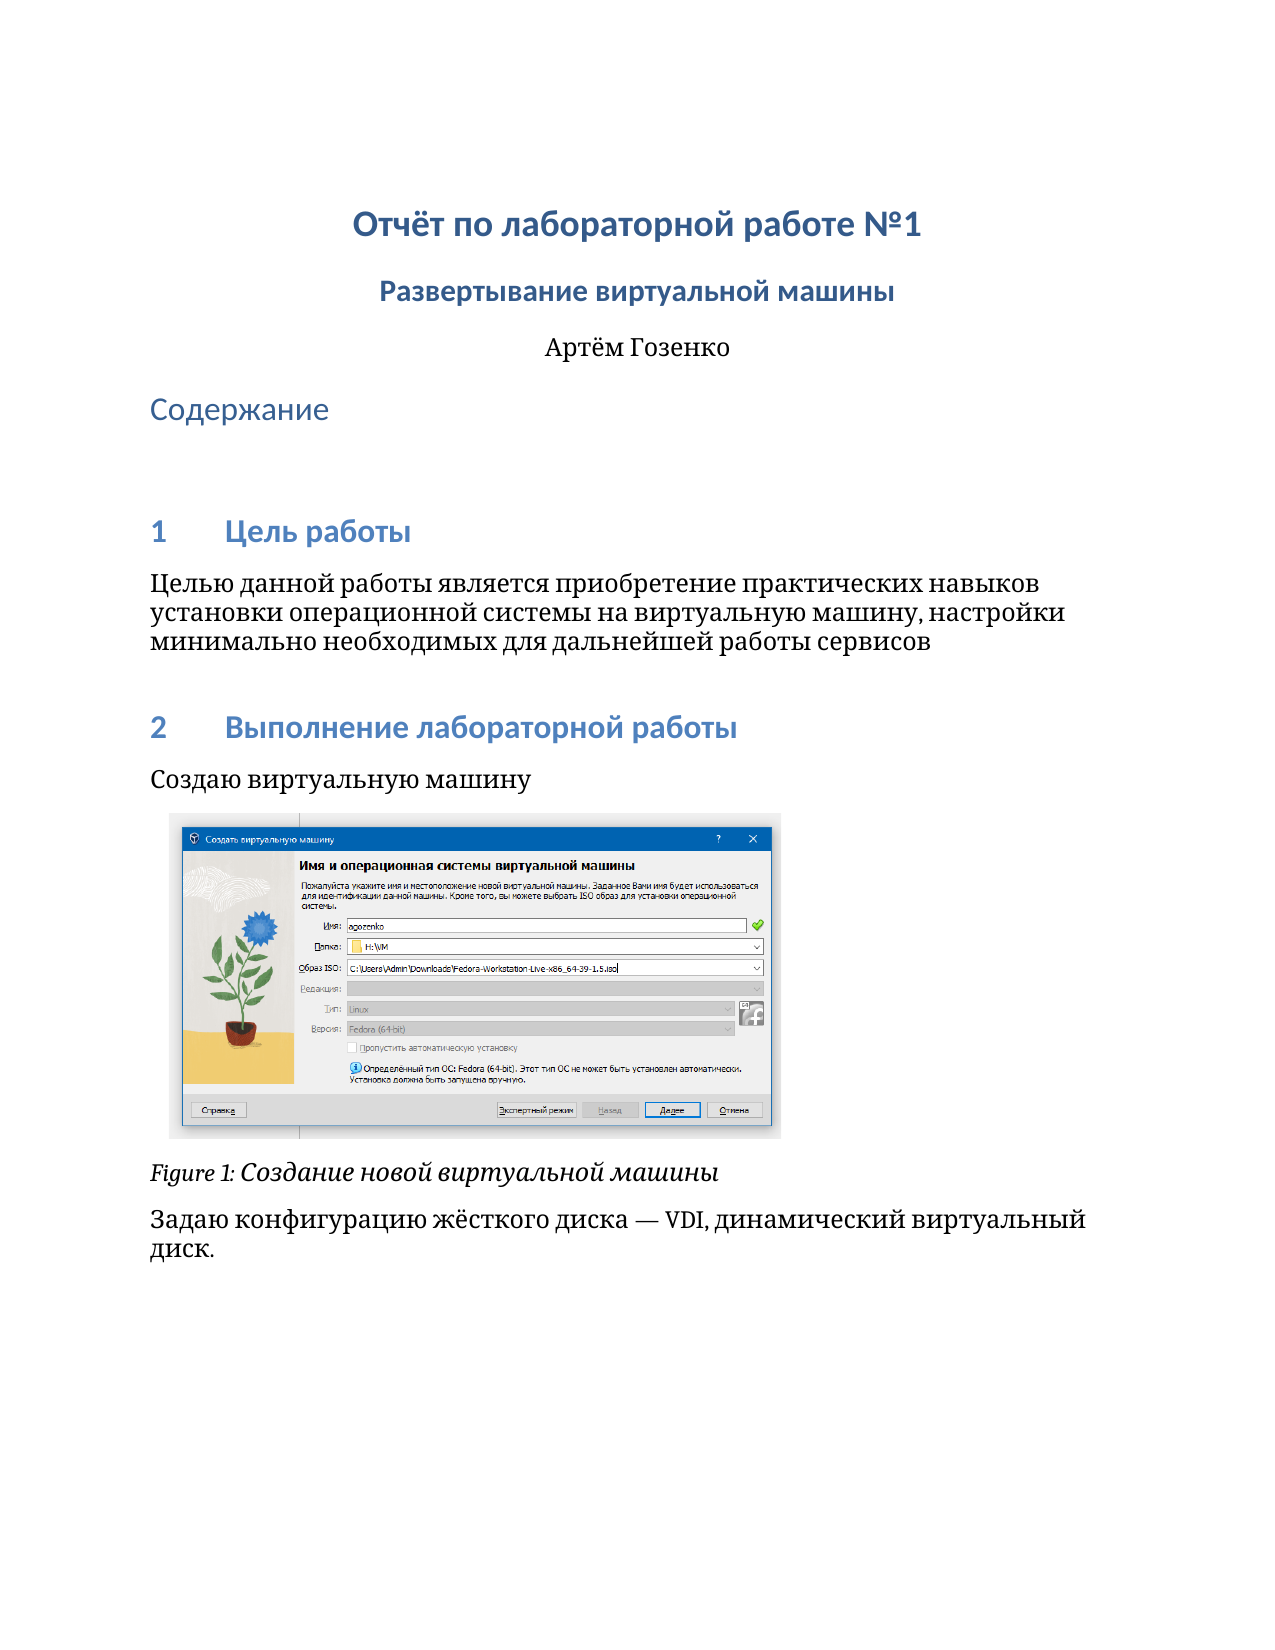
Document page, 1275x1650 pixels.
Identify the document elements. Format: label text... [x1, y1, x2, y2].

text Артём Гозенко [150, 334, 1125, 363]
picture [168, 813, 782, 1139]
subtitle 2 Выполнение лабораторной работы [150, 706, 1125, 747]
subtitle Развертывание виртуальной машины [150, 271, 1125, 309]
title Отчёт по лабораторной работе №1 [150, 200, 1125, 246]
text Целью данной работы является приобретение практических навыков установки операционной системы на виртуальную машину, настройки минимально необходимых для дальнейшей работы сервисов [150, 570, 1125, 656]
text Создаю виртуальную машину [150, 766, 1125, 794]
text Задаю конфигурацию жёсткого диска — VDI, динамический виртуальный диск. [150, 1206, 1125, 1264]
subtitle 1 Цель работы [150, 510, 1125, 551]
text Figure 1: Создание новой виртуальной машины [150, 1159, 1125, 1188]
